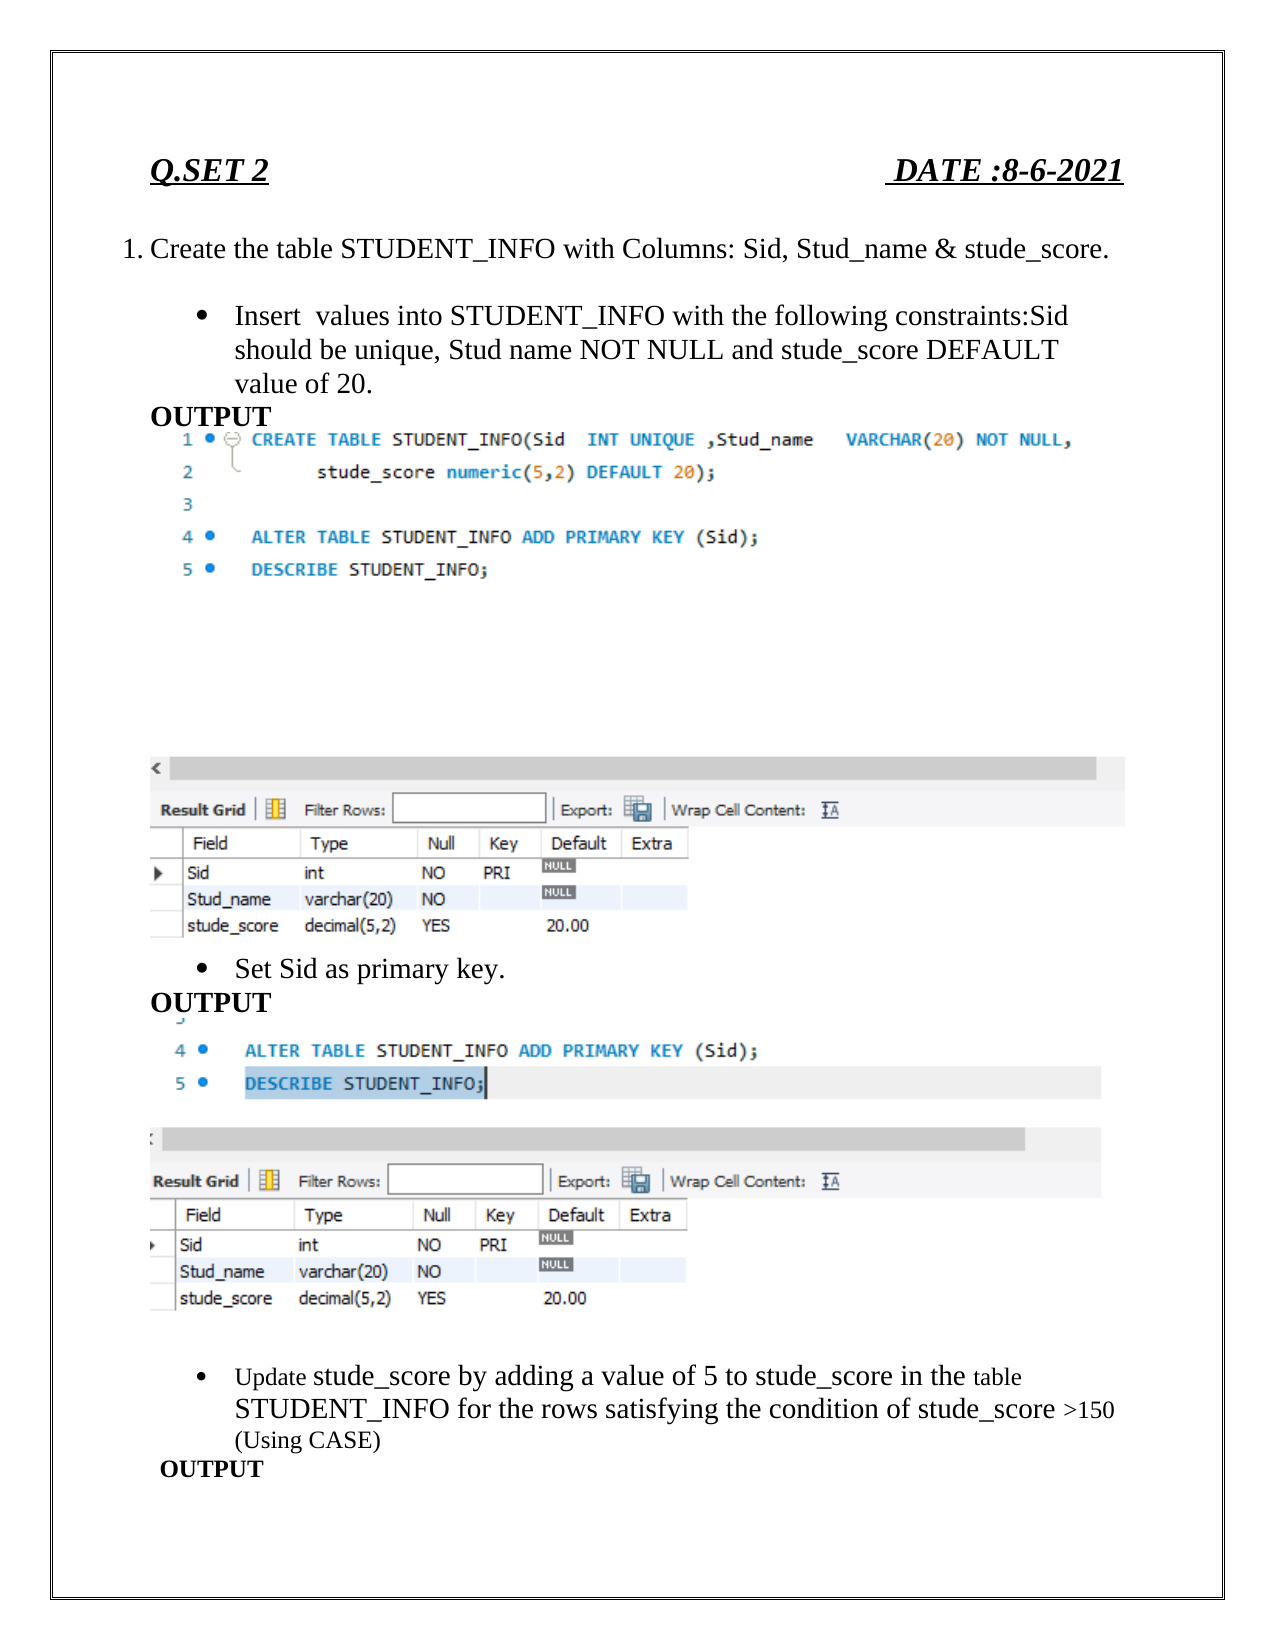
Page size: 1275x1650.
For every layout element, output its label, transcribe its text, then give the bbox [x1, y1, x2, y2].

text Q.SET 2 DATE :8-6-2021 [150, 150, 1125, 188]
picture [150, 432, 1125, 952]
list Update stude_score by adding a value of 5 to stude_score in the table STUDENT_INFO for the rows satisfying the condition of stude_score >150 (Using CASE) [197, 1358, 1125, 1454]
text OUTPUT [150, 399, 1125, 432]
list Insert values into STUDENT_INFO with the following constraints:Sid should be unique, Stud name NOT NULL and stude_score DEFAULT value of 20. [197, 298, 1125, 399]
text OUTPUT [150, 985, 1125, 1018]
list Create the table STUDENT_INFO with Columns: Sid, Stud_name & stude_score. [122, 231, 1125, 265]
picture [150, 1018, 1102, 1325]
text OUTPUT [159, 1454, 1125, 1483]
list Set Sid as primary key. [197, 952, 1125, 985]
